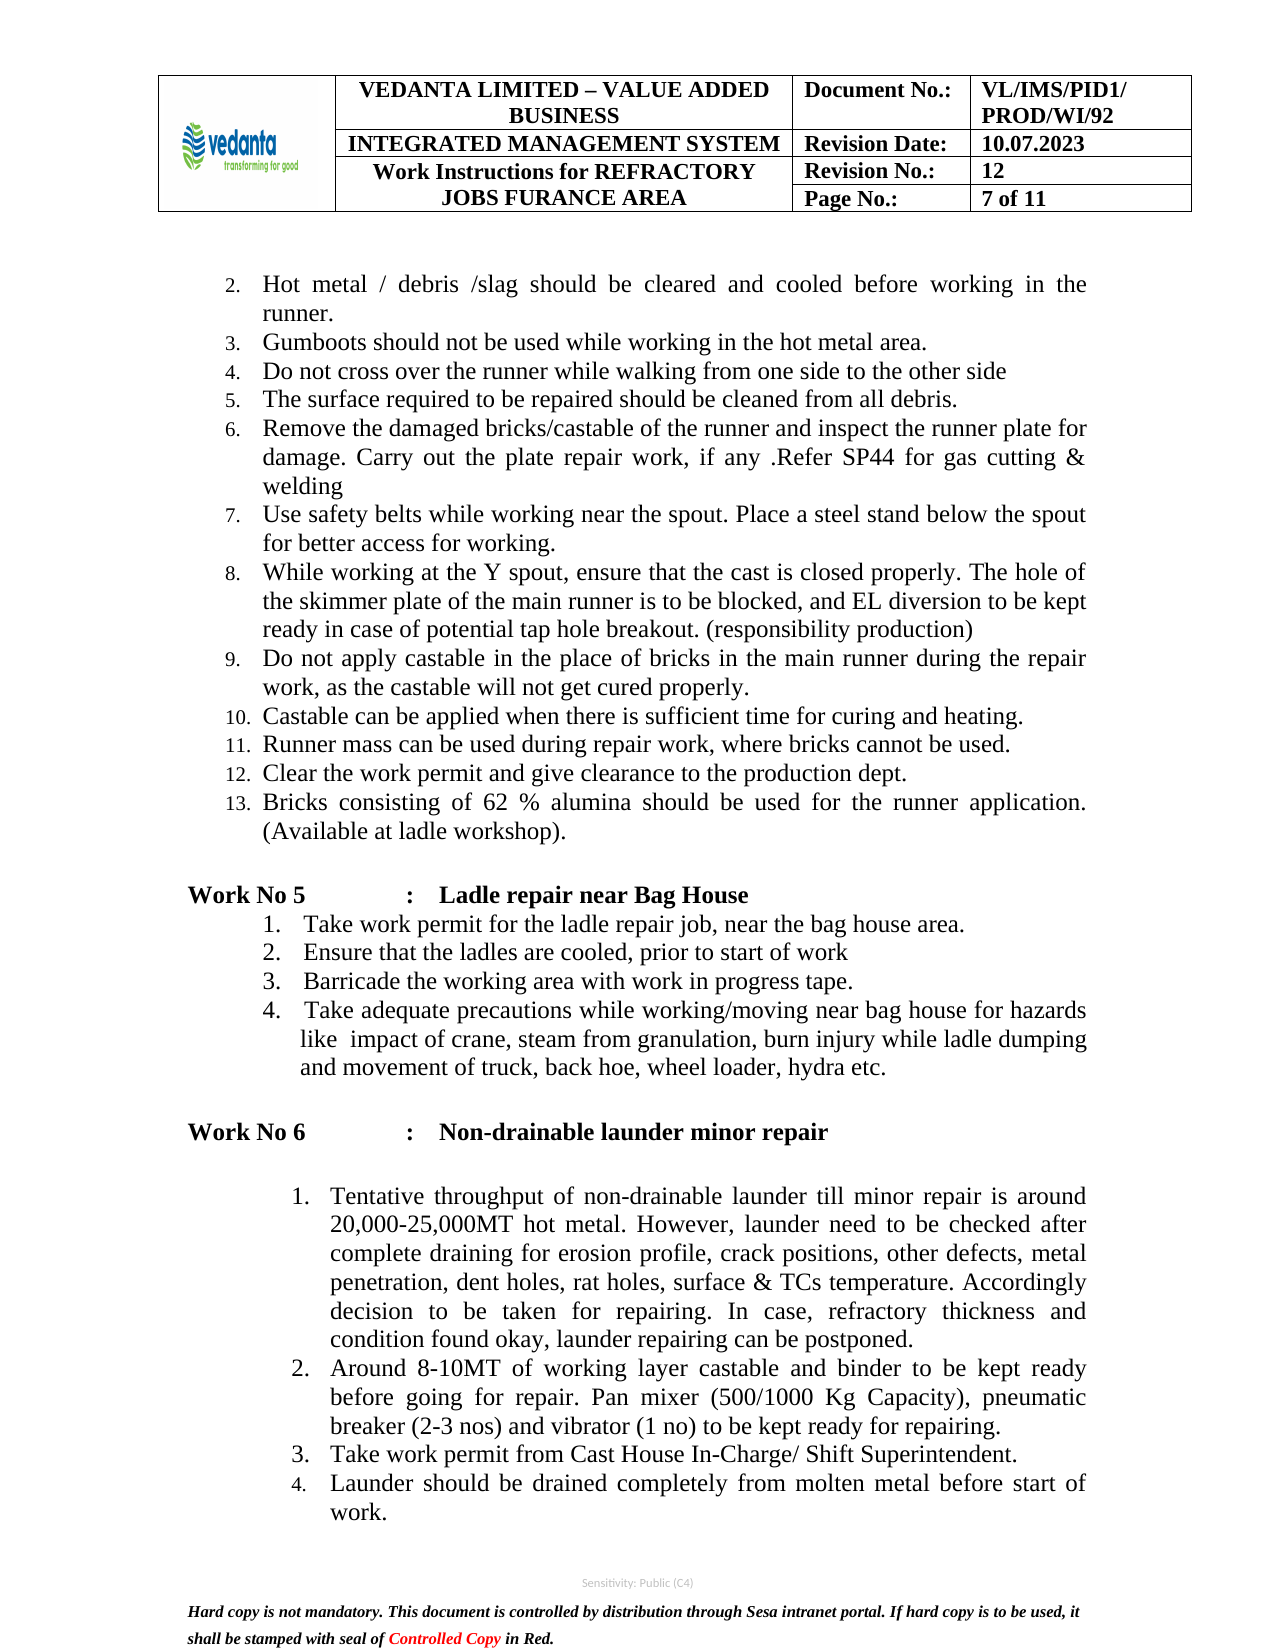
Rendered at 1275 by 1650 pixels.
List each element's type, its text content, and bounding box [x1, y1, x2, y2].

list Tentative throughput of non-drainable launder till minor repair is around 20,000-25,000MT hot metal. However, launder need to be checked after complete draining for erosion profile, crack positions, other defects, metal penetration, dent holes, rat holes, surface & TCs temperature. Accordingly decision to be taken for repairing. In case, refractory thickness and condition found okay, launder repairing can be postponed. [291, 1181, 1087, 1353]
text 1. Take work permit for the ladle repair job, near the bag house area. [262, 909, 1087, 937]
list Castable can be applied when there is sufficient time for curing and heating. [225, 701, 1087, 729]
list Take work permit from Cast House In-Charge/ Shift Superintendent. [291, 1439, 1087, 1468]
list While working at the Y spout, ensure that the cast is closed properly. The hole of the skimmer plate of the main runner is to be blocked, and EL diversion to be kept ready in case of potential tap hole breakout. (responsibility production) [225, 557, 1087, 643]
list Launder should be drained completely from molten metal before start of work. [291, 1468, 1087, 1526]
text 3. Barricade the working area with work in progress tape. [262, 966, 1087, 995]
list Do not cross over the runner while walking from one side to the other side [225, 356, 1087, 384]
text 4. Take adequate precautions while working/moving near bag house for hazards like impact of crane, steam from granulation, burn injury while ladle dumping and movement of truck, back hoe, wheel loader, hydra etc. [262, 995, 1087, 1081]
list Do not apply castable in the place of bricks in the main runner during the repair work, as the castable will not get cured properly. [225, 643, 1087, 701]
text 2. Ensure that the ladles are cooled, prior to start of work [262, 937, 1087, 966]
list Around 8-10MT of working layer castable and binder to be kept ready before going for repair. Pan mixer (500/1000 Kg Capacity), pneumatic breaker (2-3 nos) and vibrator (1 no) to be kept ready for repairing. [291, 1353, 1087, 1439]
text Work No 6 : Non-drainable launder minor repair [187, 1110, 1087, 1145]
picture [163, 78, 319, 209]
list Remove the damaged bricks/castable of the runner and inspect the runner plate for damage. Carry out the plate repair work, if any .Refer SP44 for gas cutting & welding [225, 413, 1087, 499]
list Runner mass can be used during repair work, where bricks cannot be used. [225, 729, 1087, 758]
list Use safety belts while working near the spout. Place a steel stand below the spout for better access for working. [225, 499, 1087, 557]
list Bricks consisting of 62 % alumina should be used for the runner application. (Available at ladle workshop). [225, 787, 1087, 844]
list Gumboots should not be used while working in the hot metal area. [225, 327, 1087, 356]
list The surface required to be repaired should be cleaned from all debris. [225, 384, 1087, 413]
text Work No 5 : Ladle repair near Bag House [187, 873, 1087, 909]
list Clear the work permit and give clearance to the production dept. [225, 758, 1087, 787]
list Hot metal / debris /slag should be cleared and cooled before working in the runner. [225, 269, 1087, 327]
